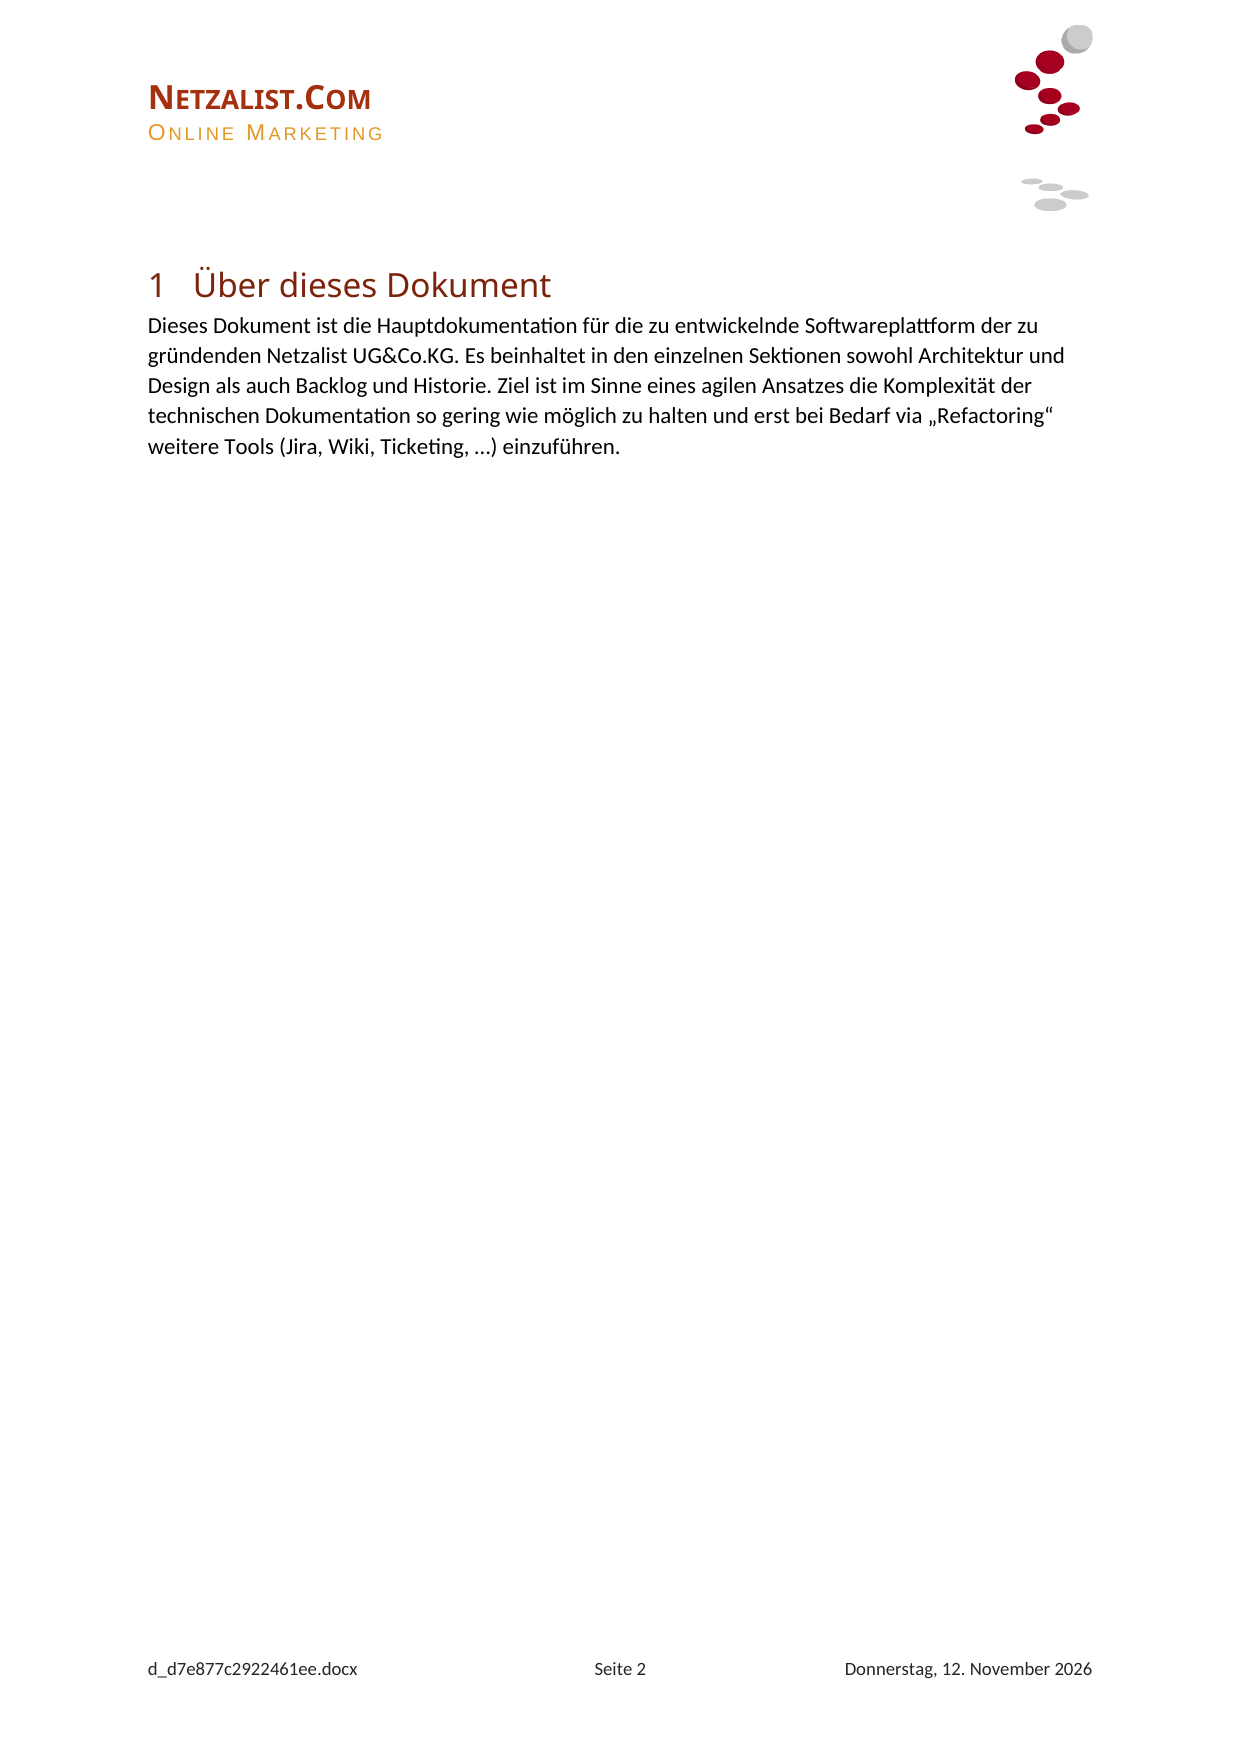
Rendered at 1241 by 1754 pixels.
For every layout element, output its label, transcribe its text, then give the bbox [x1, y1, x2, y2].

subtitle Über dieses Dokument [148, 262, 1093, 307]
picture [1014, 25, 1093, 211]
text Dieses Dokument ist die Hauptdokumentation für die zu entwickelnde Softwareplattform der zu gründenden Netzalist UG&Co.KG. Es beinhaltet in den einzelnen Sektionen sowohl Architektur und Design als auch Backlog und Historie. Ziel ist im Sinne eines agilen Ansatzes die Komplexität der technischen Dokumentation so gering wie möglich zu halten und erst bei Bedarf via „Refactoring“ weitere Tools (Jira, Wiki, Ticketing, …) einzuführen. [148, 311, 1093, 460]
